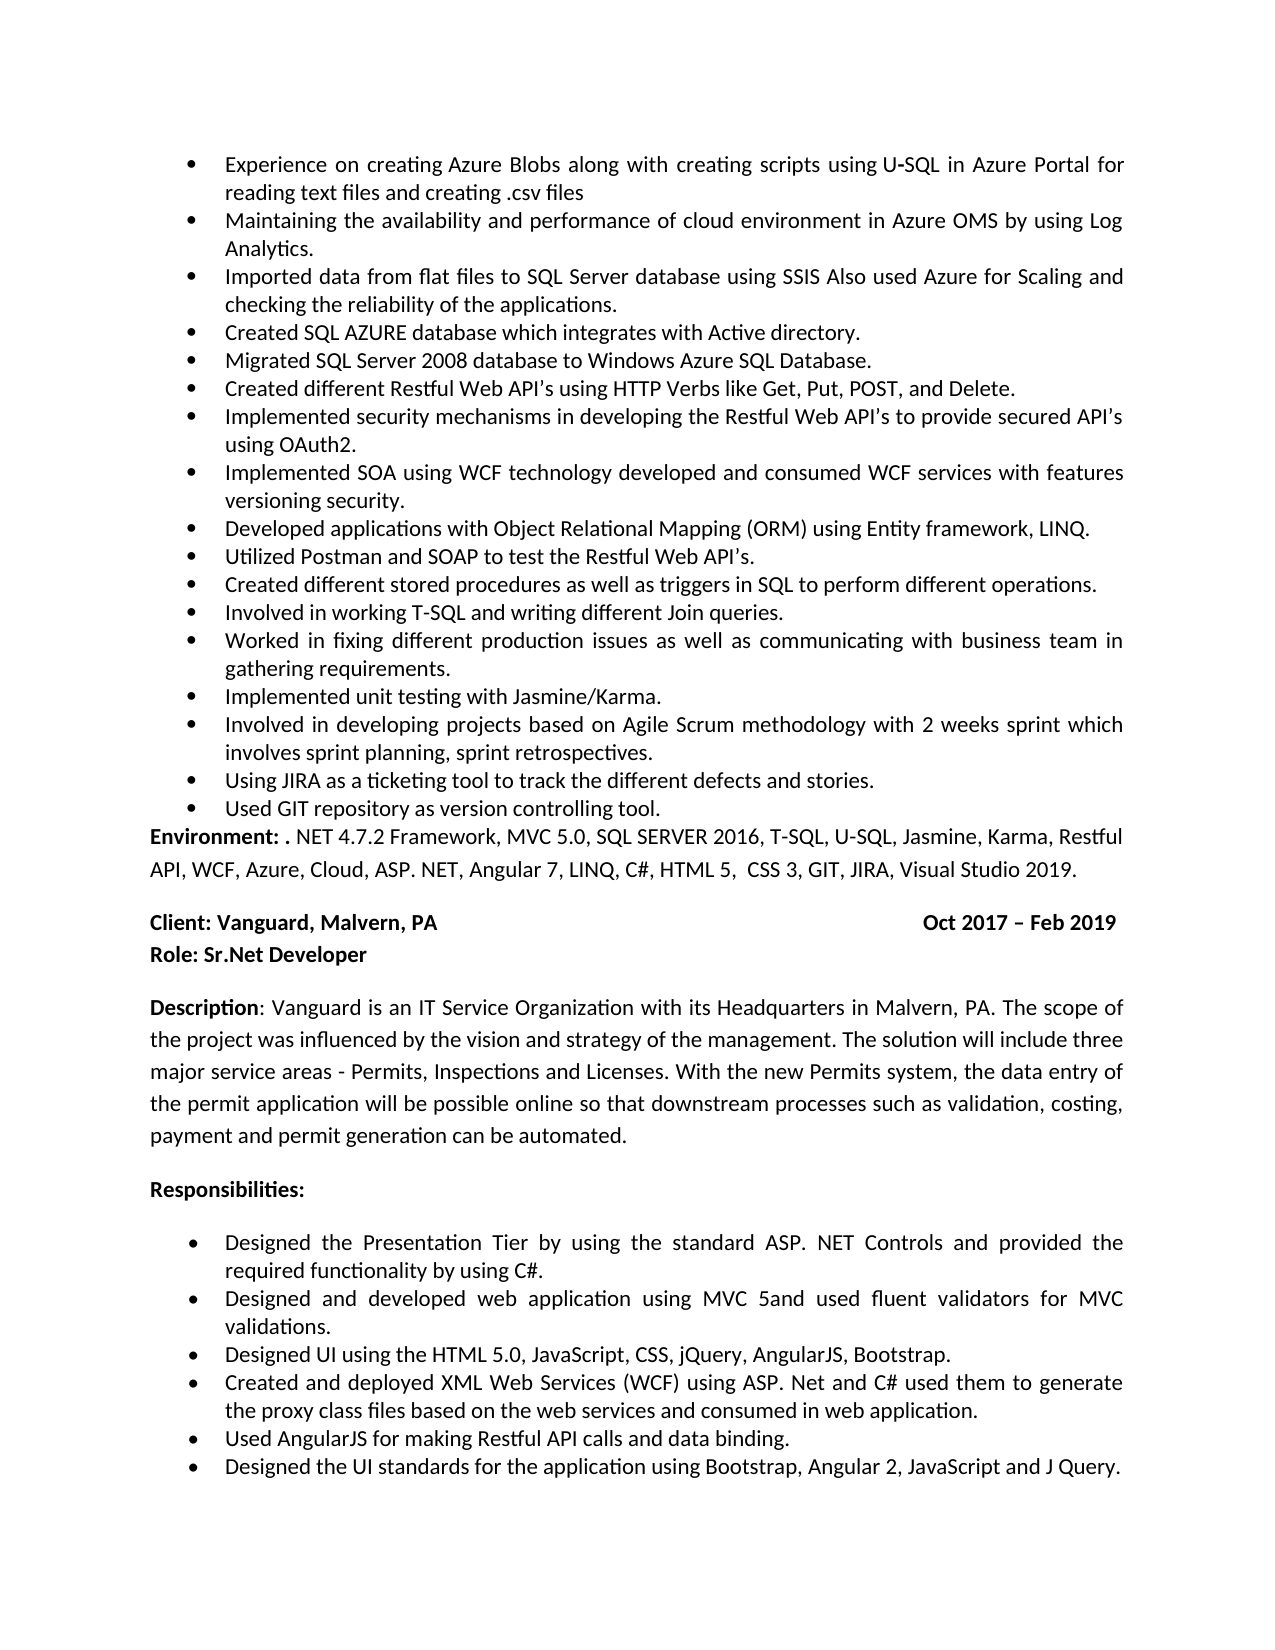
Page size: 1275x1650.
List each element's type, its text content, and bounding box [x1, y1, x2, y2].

list Created SQL AZURE database which integrates with Active directory. [187, 318, 1125, 346]
list Using JIRA as a ticketing tool to track the different defects and stories. [187, 766, 1125, 794]
list Migrated SQL Server 2008 database to Windows Azure SQL Database. [187, 346, 1125, 374]
list Designed the UI standards for the application using Bootstrap, Angular 2, JavaScript and J Query. [187, 1452, 1125, 1480]
list Developed applications with Object Relational Mapping (ORM) using Entity framework, LINQ. [187, 514, 1125, 542]
list Created different Restful Web API’s using HTTP Verbs like Get, Put, POST, and Delete. [187, 374, 1125, 402]
list Implemented SOA using WCF technology developed and consumed WCF services with features versioning security. [187, 458, 1125, 514]
list Implemented unit testing with Jasmine/Karma. [187, 682, 1125, 710]
list Maintaining the availability and performance of cloud environment in Azure OMS by using Log Analytics. [187, 206, 1125, 262]
text Environment: . NET 4.7.2 Framework, MVC 5.0, SQL SERVER 2016, T-SQL, U-SQL, Jasmine, Karma, Restful API, WCF, Azure, Cloud, ASP. NET, Angular 7, LINQ, C#, HTML 5, CSS 3, GIT, JIRA, Visual Studio 2019. [150, 822, 1125, 883]
list Imported data from flat files to SQL Server database using SSIS Also used Azure for Scaling and checking the reliability of the applications. [187, 262, 1125, 318]
list Used GIT repository as version controlling tool. [187, 794, 1125, 822]
list Implemented security mechanisms in developing the Restful Web API’s to provide secured API’s using OAuth2. [187, 402, 1125, 458]
list Created and deployed XML Web Services (WCF) using ASP. Net and C# used them to generate the proxy class files based on the web services and consumed in web application. [187, 1368, 1125, 1424]
list Designed the Presentation Tier by using the standard ASP. NET Controls and provided the required functionality by using C#. [187, 1228, 1125, 1284]
list Experience on creating Azure Blobs along with creating scripts using U-SQL in Azure Portal for reading text files and creating .csv files [187, 150, 1125, 206]
text Description: Vanguard is an IT Service Organization with its Headquarters in Malvern, PA. The scope of the project was influenced by the vision and strategy of the management. The solution will include three major service areas - Permits, Inspections and Licenses. With the new Permits system, the data entry of the permit application will be possible online so that downstream processes such as validation, costing, payment and permit generation can be automated. [150, 993, 1125, 1150]
list Created different stored procedures as well as triggers in SQL to perform different operations. [187, 570, 1125, 598]
list Designed UI using the HTML 5.0, JavaScript, CSS, jQuery, AngularJS, Bootstrap. [187, 1340, 1125, 1368]
list Used AngularJS for making Restful API calls and data binding. [187, 1424, 1125, 1452]
text Client: Vanguard, Malvern, PA Oct 2017 – Feb 2019 Role: Sr.Net Developer [150, 908, 1125, 968]
text Responsibilities: [150, 1175, 1125, 1203]
list Involved in working T-SQL and writing different Join queries. [187, 598, 1125, 626]
list Worked in fixing different production issues as well as communicating with business team in gathering requirements. [187, 626, 1125, 682]
list Utilized Postman and SOAP to test the Restful Web API’s. [187, 542, 1125, 570]
list Designed and developed web application using MVC 5and used fluent validators for MVC validations. [187, 1284, 1125, 1340]
list Involved in developing projects based on Agile Scrum methodology with 2 weeks sprint which involves sprint planning, sprint retrospectives. [187, 710, 1125, 766]
